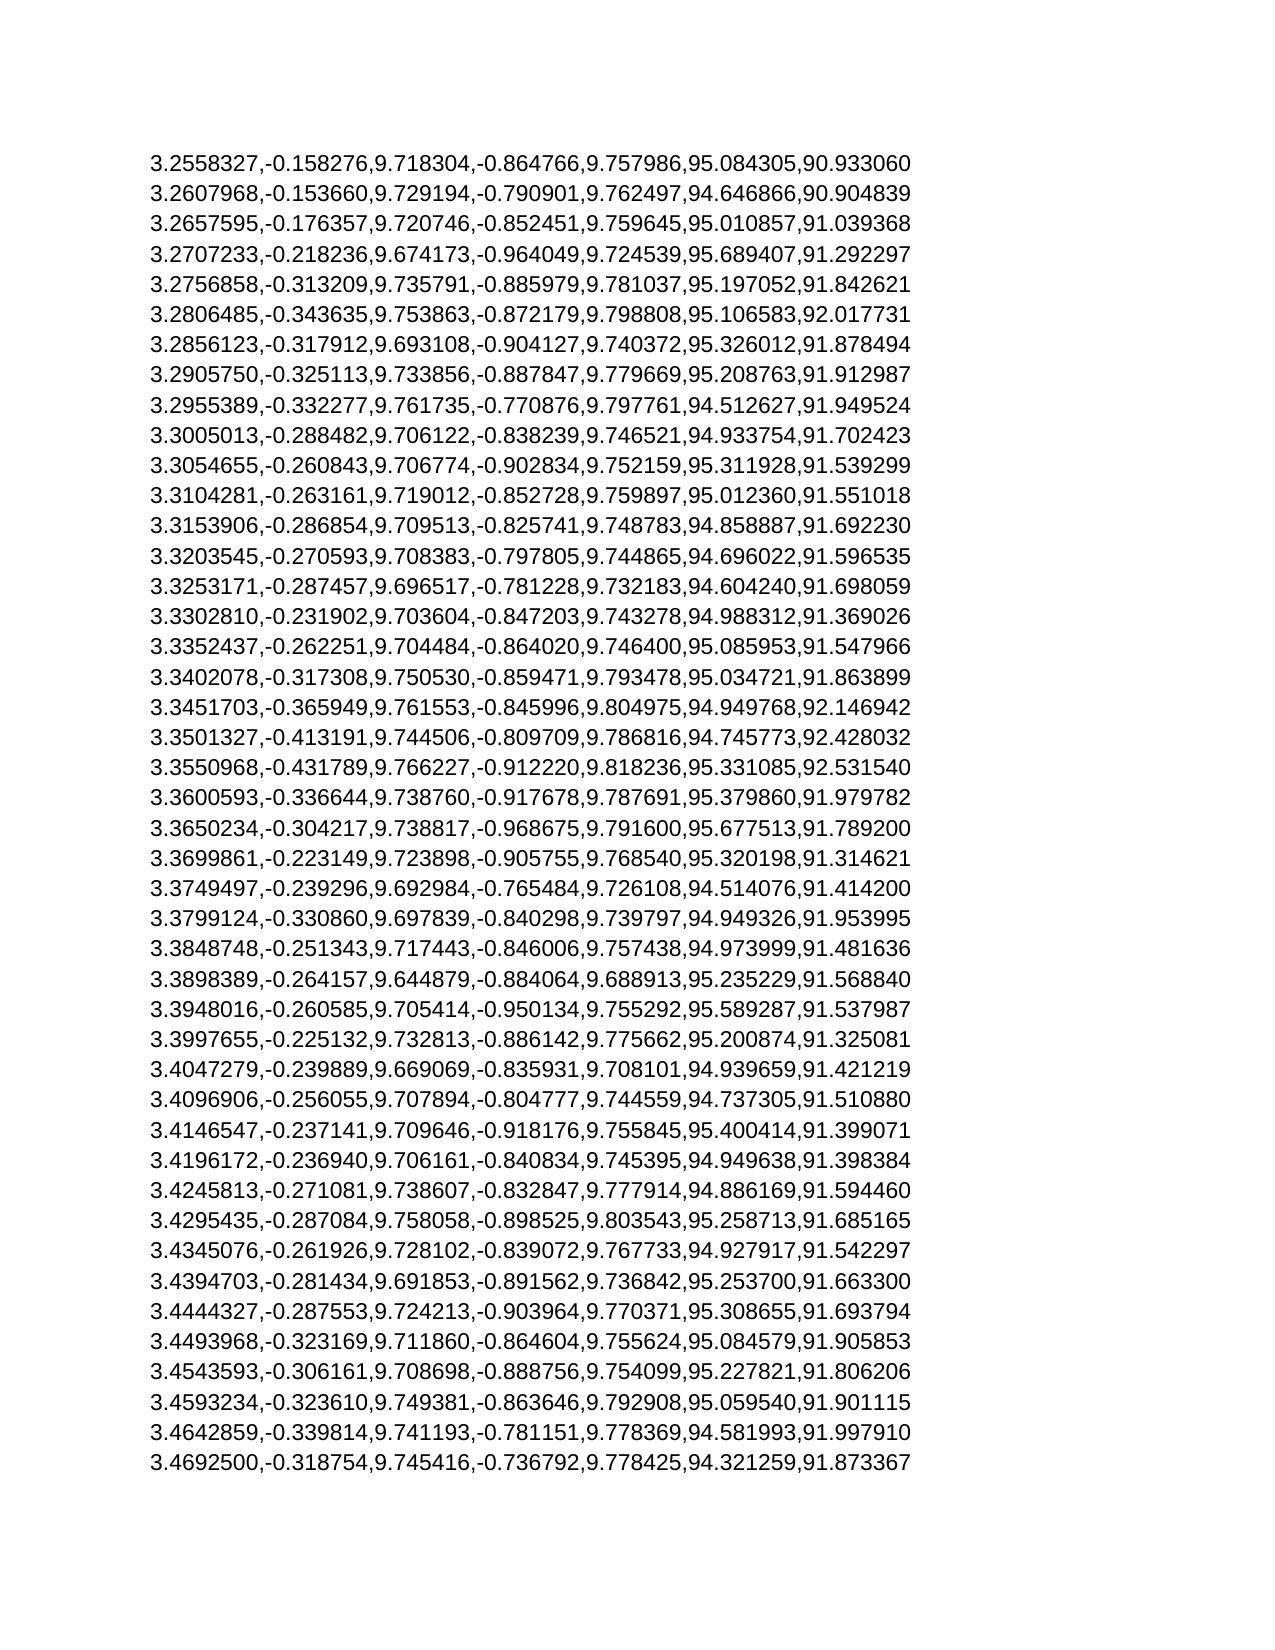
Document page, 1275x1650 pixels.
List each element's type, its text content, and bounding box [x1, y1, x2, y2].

text 3.4692500,-0.318754,9.745416,-0.736792,9.778425,94.321259,91.873367 [150, 1449, 1125, 1475]
text 3.3650234,-0.304217,9.738817,-0.968675,9.791600,95.677513,91.789200 [150, 814, 1125, 841]
text 3.4295435,-0.287084,9.758058,-0.898525,9.803543,95.258713,91.685165 [150, 1207, 1125, 1234]
text 3.3352437,-0.262251,9.704484,-0.864020,9.746400,95.085953,91.547966 [150, 633, 1125, 660]
text 3.4047279,-0.239889,9.669069,-0.835931,9.708101,94.939659,91.421219 [150, 1056, 1125, 1083]
text 3.3799124,-0.330860,9.697839,-0.840298,9.739797,94.949326,91.953995 [150, 905, 1125, 932]
text 3.3550968,-0.431789,9.766227,-0.912220,9.818236,95.331085,92.531540 [150, 754, 1125, 781]
text 3.2955389,-0.332277,9.761735,-0.770876,9.797761,94.512627,91.949524 [150, 392, 1125, 418]
text 3.2657595,-0.176357,9.720746,-0.852451,9.759645,95.010857,91.039368 [150, 210, 1125, 237]
text 3.3402078,-0.317308,9.750530,-0.859471,9.793478,95.034721,91.863899 [150, 663, 1125, 690]
text 3.4593234,-0.323610,9.749381,-0.863646,9.792908,95.059540,91.901115 [150, 1388, 1125, 1415]
text 3.3203545,-0.270593,9.708383,-0.797805,9.744865,94.696022,91.596535 [150, 543, 1125, 569]
text 3.3699861,-0.223149,9.723898,-0.905755,9.768540,95.320198,91.314621 [150, 845, 1125, 871]
text 3.4196172,-0.236940,9.706161,-0.840834,9.745395,94.949638,91.398384 [150, 1147, 1125, 1173]
text 3.4444327,-0.287553,9.724213,-0.903964,9.770371,95.308655,91.693794 [150, 1298, 1125, 1324]
text 3.4493968,-0.323169,9.711860,-0.864604,9.755624,95.084579,91.905853 [150, 1328, 1125, 1354]
text 3.3253171,-0.287457,9.696517,-0.781228,9.732183,94.604240,91.698059 [150, 573, 1125, 599]
text 3.3302810,-0.231902,9.703604,-0.847203,9.743278,94.988312,91.369026 [150, 603, 1125, 629]
text 3.2756858,-0.313209,9.735791,-0.885979,9.781037,95.197052,91.842621 [150, 271, 1125, 297]
text 3.2806485,-0.343635,9.753863,-0.872179,9.798808,95.106583,92.017731 [150, 301, 1125, 327]
text 3.4543593,-0.306161,9.708698,-0.888756,9.754099,95.227821,91.806206 [150, 1358, 1125, 1385]
text 3.4096906,-0.256055,9.707894,-0.804777,9.744559,94.737305,91.510880 [150, 1086, 1125, 1113]
text 3.3600593,-0.336644,9.738760,-0.917678,9.787691,95.379860,91.979782 [150, 784, 1125, 811]
text 3.3948016,-0.260585,9.705414,-0.950134,9.755292,95.589287,91.537987 [150, 996, 1125, 1022]
text 3.3153906,-0.286854,9.709513,-0.825741,9.748783,94.858887,91.692230 [150, 512, 1125, 539]
text 3.2607968,-0.153660,9.729194,-0.790901,9.762497,94.646866,90.904839 [150, 180, 1125, 207]
text 3.3104281,-0.263161,9.719012,-0.852728,9.759897,95.012360,91.551018 [150, 482, 1125, 509]
text 3.4642859,-0.339814,9.741193,-0.781151,9.778369,94.581993,91.997910 [150, 1419, 1125, 1445]
text 3.4394703,-0.281434,9.691853,-0.891562,9.736842,95.253700,91.663300 [150, 1268, 1125, 1294]
text 3.4146547,-0.237141,9.709646,-0.918176,9.755845,95.400414,91.399071 [150, 1117, 1125, 1143]
text 3.2558327,-0.158276,9.718304,-0.864766,9.757986,95.084305,90.933060 [150, 150, 1125, 176]
text 3.3451703,-0.365949,9.761553,-0.845996,9.804975,94.949768,92.146942 [150, 694, 1125, 720]
text 3.4345076,-0.261926,9.728102,-0.839072,9.767733,94.927917,91.542297 [150, 1237, 1125, 1264]
text 3.2707233,-0.218236,9.674173,-0.964049,9.724539,95.689407,91.292297 [150, 241, 1125, 267]
text 3.3005013,-0.288482,9.706122,-0.838239,9.746521,94.933754,91.702423 [150, 422, 1125, 448]
text 3.3749497,-0.239296,9.692984,-0.765484,9.726108,94.514076,91.414200 [150, 875, 1125, 901]
text 3.3997655,-0.225132,9.732813,-0.886142,9.775662,95.200874,91.325081 [150, 1026, 1125, 1052]
text 3.4245813,-0.271081,9.738607,-0.832847,9.777914,94.886169,91.594460 [150, 1177, 1125, 1203]
text 3.3848748,-0.251343,9.717443,-0.846006,9.757438,94.973999,91.481636 [150, 935, 1125, 962]
text 3.3501327,-0.413191,9.744506,-0.809709,9.786816,94.745773,92.428032 [150, 724, 1125, 750]
text 3.3054655,-0.260843,9.706774,-0.902834,9.752159,95.311928,91.539299 [150, 452, 1125, 478]
text 3.2856123,-0.317912,9.693108,-0.904127,9.740372,95.326012,91.878494 [150, 331, 1125, 358]
text 3.3898389,-0.264157,9.644879,-0.884064,9.688913,95.235229,91.568840 [150, 966, 1125, 992]
text 3.2905750,-0.325113,9.733856,-0.887847,9.779669,95.208763,91.912987 [150, 361, 1125, 388]
